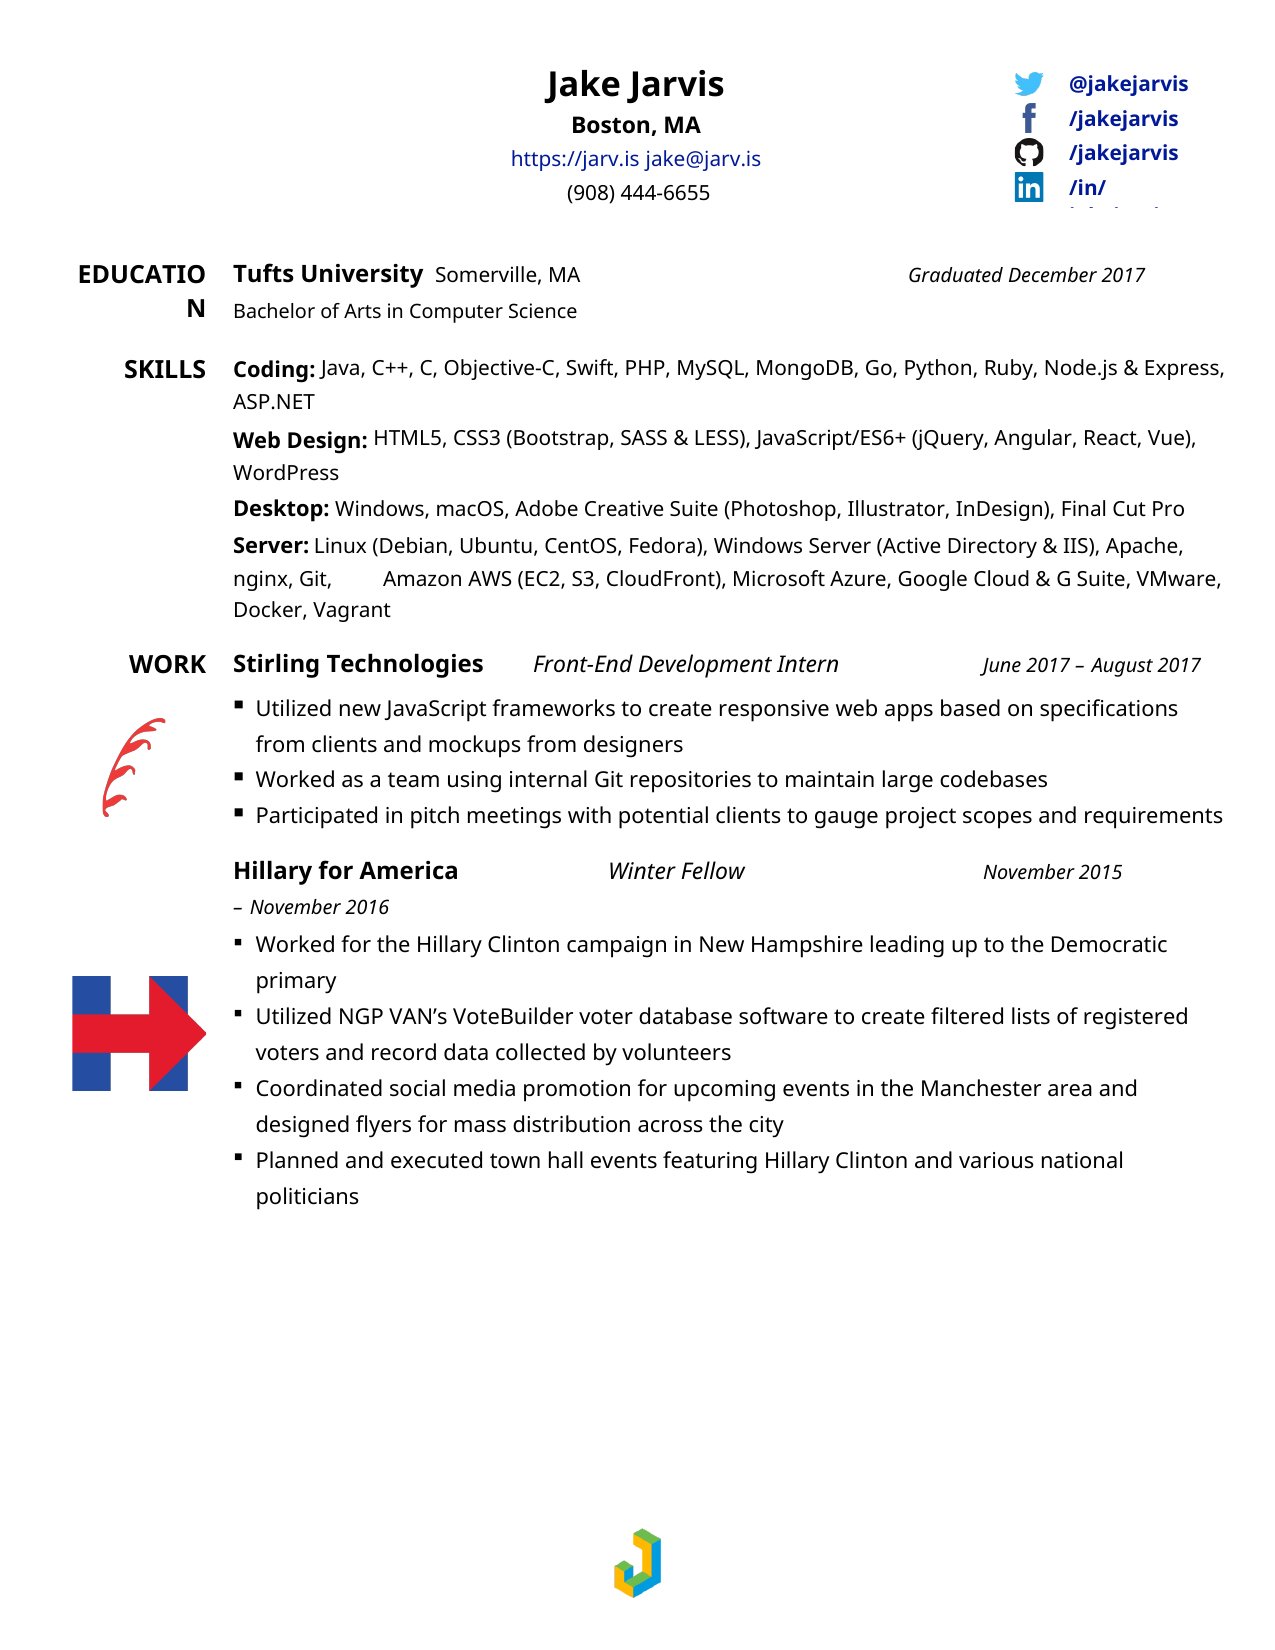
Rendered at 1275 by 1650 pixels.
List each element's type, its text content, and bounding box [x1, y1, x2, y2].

table_header Tufts University Somerville, MA Graduated December 2017 Bachelor of Arts in Computer Science [223, 246, 1237, 341]
picture [1022, 103, 1036, 133]
table_cell Stirling Technologies Front-End Development Intern June 2017 – August 2017 Utilized new JavaScript frameworks to create responsive web apps based on specifications from clients and mockups from designers Worked as a team using internal Git repositories to maintain large codebases Participated in pitch meetings with potential clients to gauge project scopes and requirements [223, 637, 1237, 843]
table_cell Coding: Java, C++, C, Objective-C, Swift, PHP, MySQL, MongoDB, Go, Python, Ruby, Node.js & Express, ASP.NET Web Design: HTML5, CSS3 (Bootstrap, SASS & LESS), JavaScript/ES6+ (jQuery, Angular, React, Vue), WordPress Desktop: Windows, macOS, Adobe Creative Suite (Photoshop, Illustrator, InDesign), Final Cut Pro Server: Linux (Debian, Ubuntu, CentOS, Fedora), Windows Server (Active Directory & IIS), Apache, nginx, Git, Amazon AWS (EC2, S3, CloudFront), Microsoft Azure, Google Cloud & G Suite, VMware, Docker, Vagrant [223, 341, 1237, 637]
picture [1019, 184, 1023, 198]
picture [603, 1528, 672, 1598]
picture [1014, 69, 1044, 98]
table_cell [52, 692, 222, 843]
picture [1026, 184, 1040, 198]
picture [1014, 138, 1044, 167]
picture [72, 976, 207, 1091]
table_cell [52, 843, 222, 1224]
table_cell Hillary for America Winter Fellow November 2015 – November 2016 Worked for the Hillary Clinton campaign in New Hampshire leading up to the Democratic primary Utilized NGP VAN’s VoteBuilder voter database software to create filtered lists of registered voters and record data collected by volunteers Coordinated social media promotion for upcoming events in the Manchester area and designed flyers for mass distribution across the city Planned and executed town hall events featuring Hillary Clinton and various national politicians [223, 843, 1237, 1224]
picture [102, 718, 166, 817]
table_cell WORK [52, 637, 222, 692]
table_header EDUCATION [52, 246, 222, 341]
table_cell SKILLS [52, 341, 222, 637]
